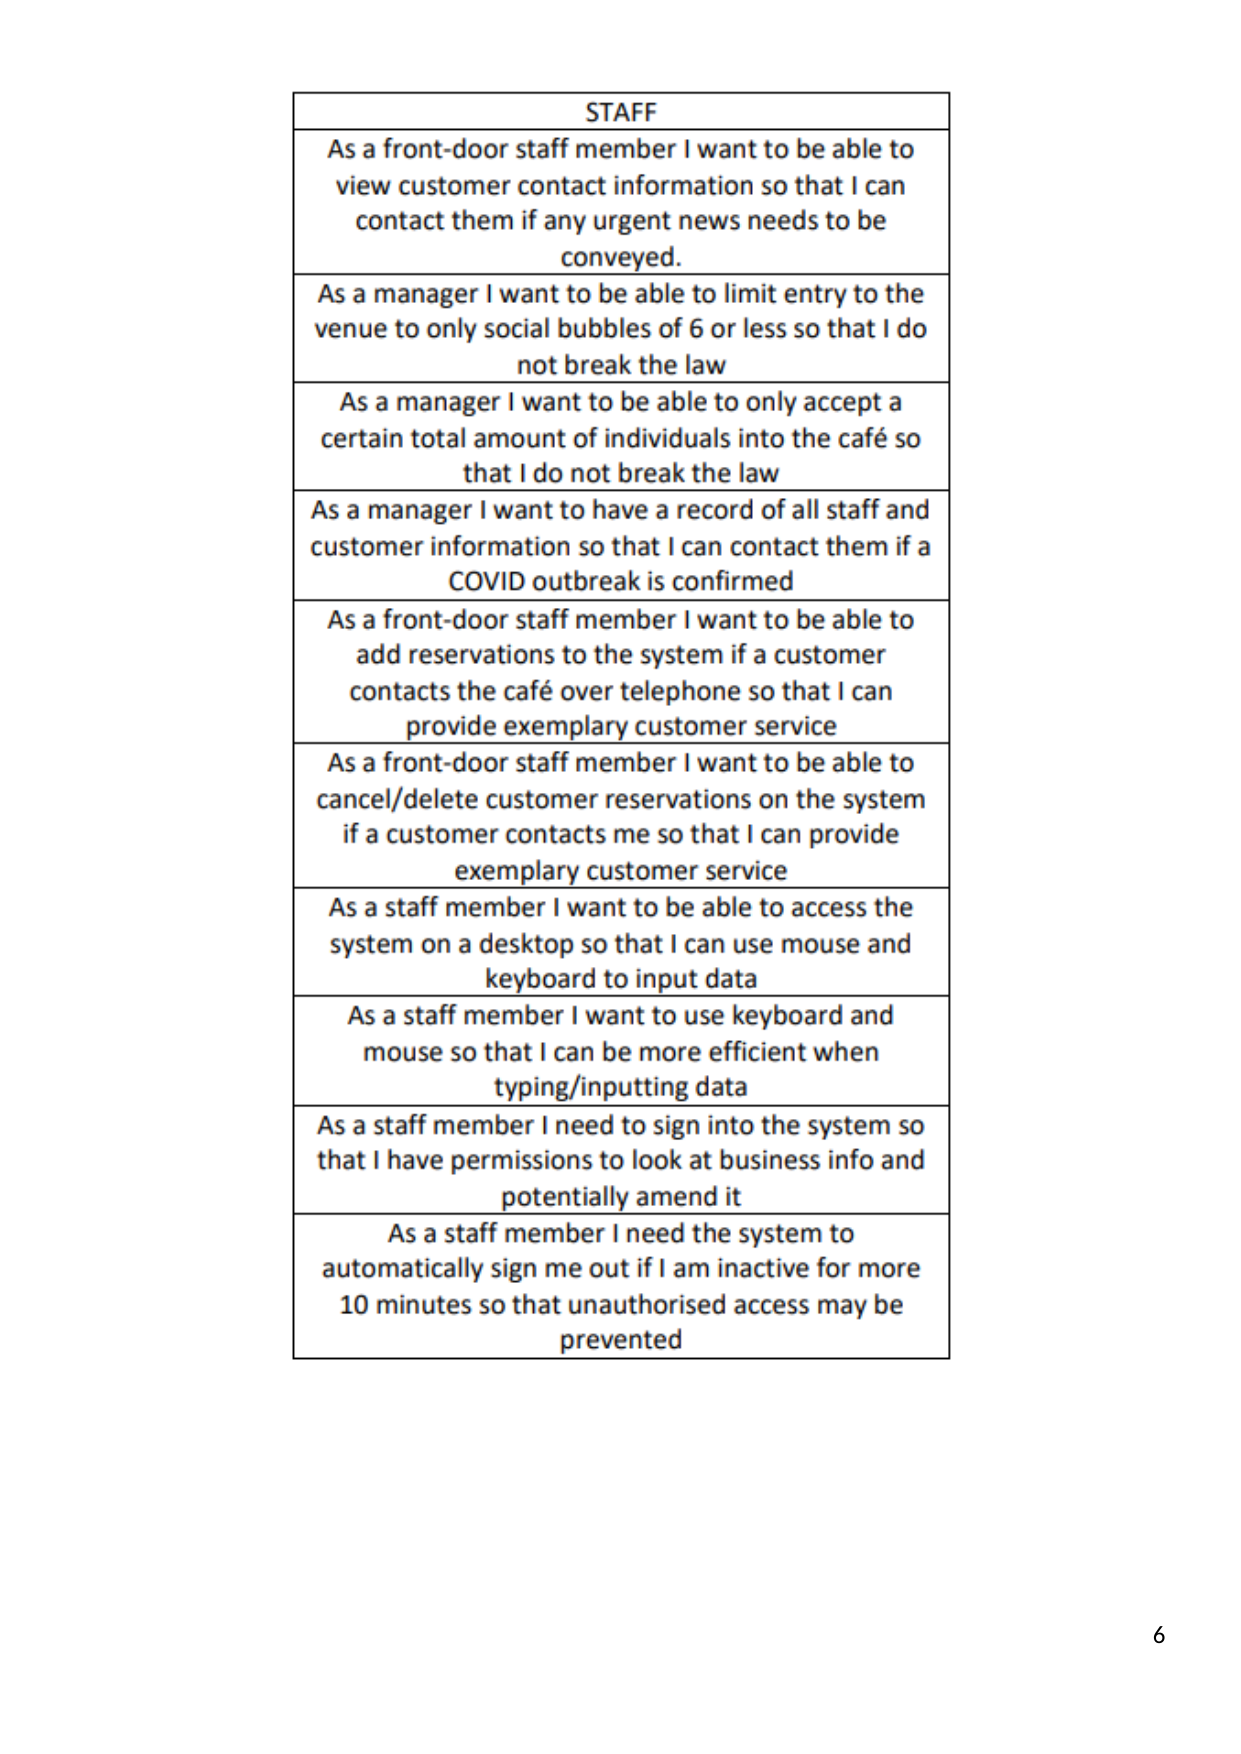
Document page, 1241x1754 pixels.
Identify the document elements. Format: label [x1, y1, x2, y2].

picture [282, 75, 958, 1369]
